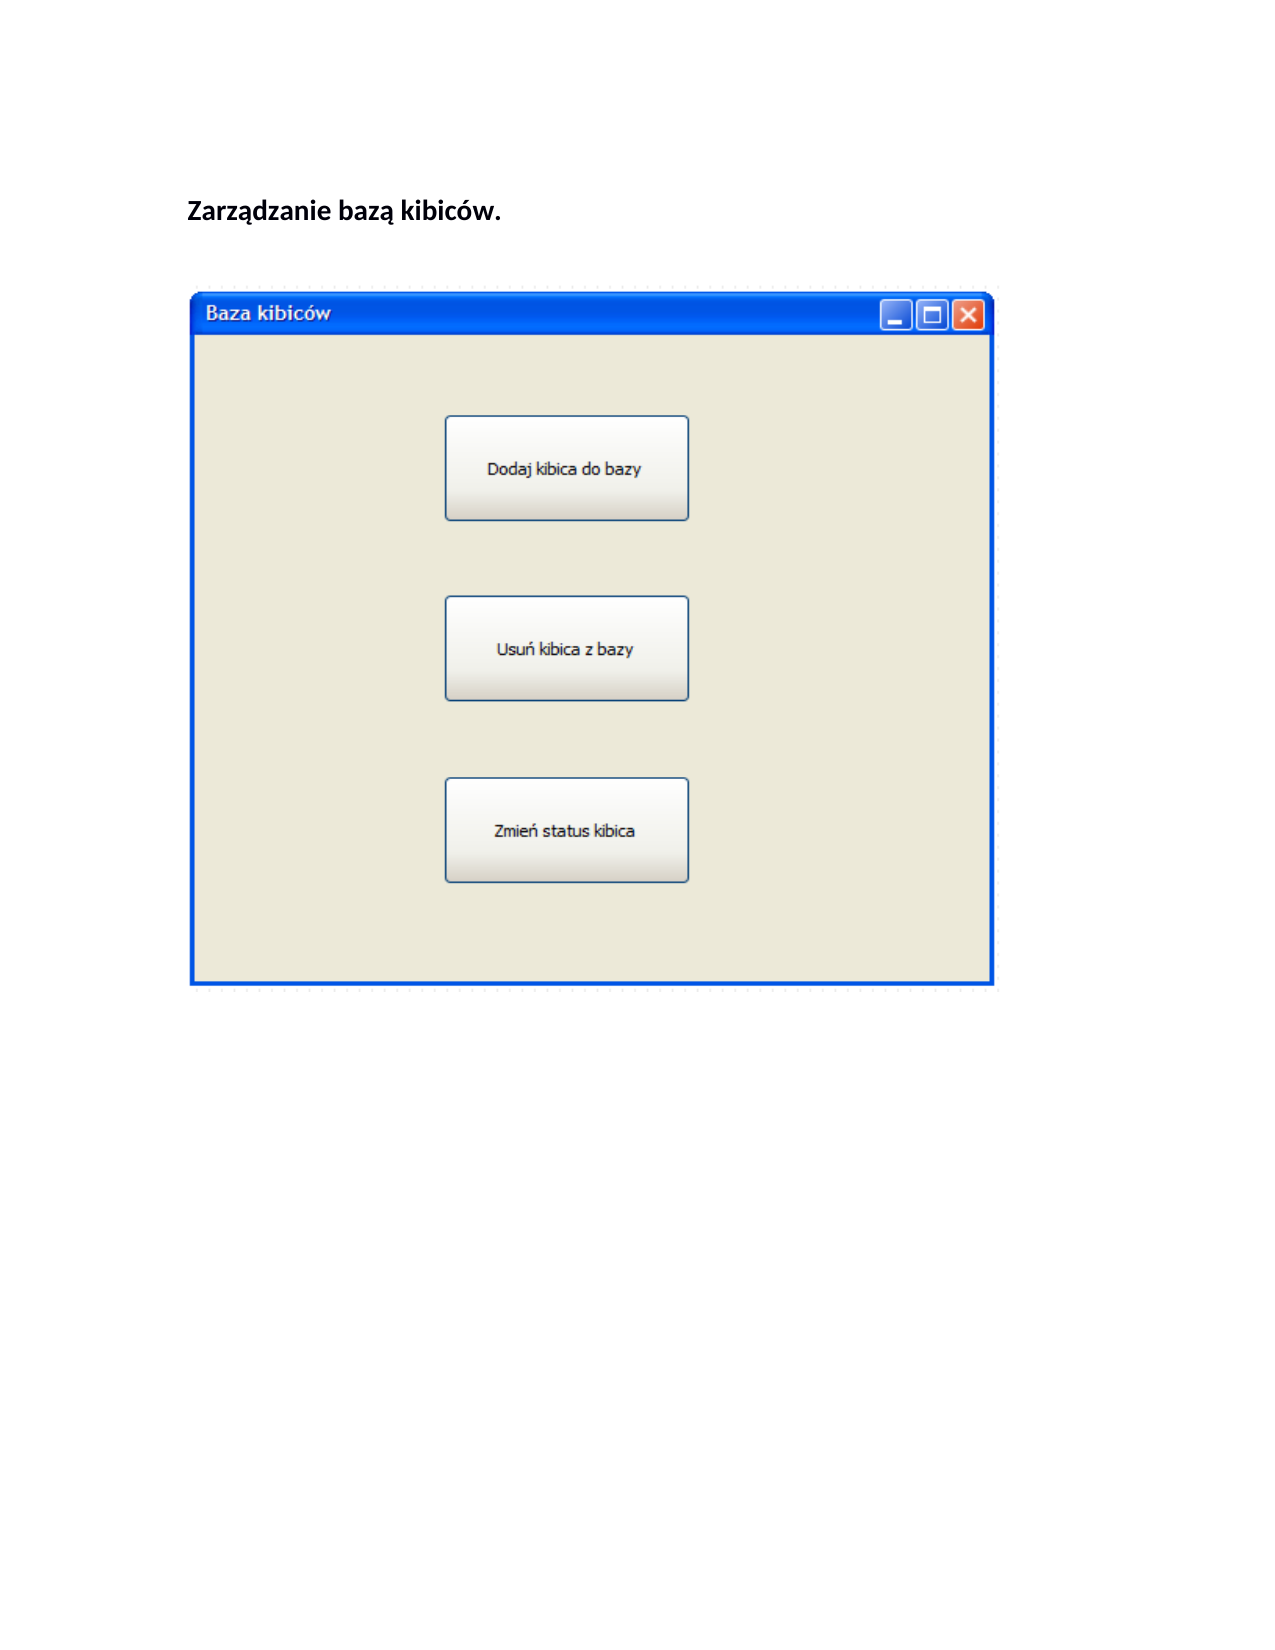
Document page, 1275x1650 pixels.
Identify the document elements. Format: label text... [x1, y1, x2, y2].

picture [187, 283, 1007, 992]
text Zarządzanie bazą kibiców. [187, 192, 1087, 227]
